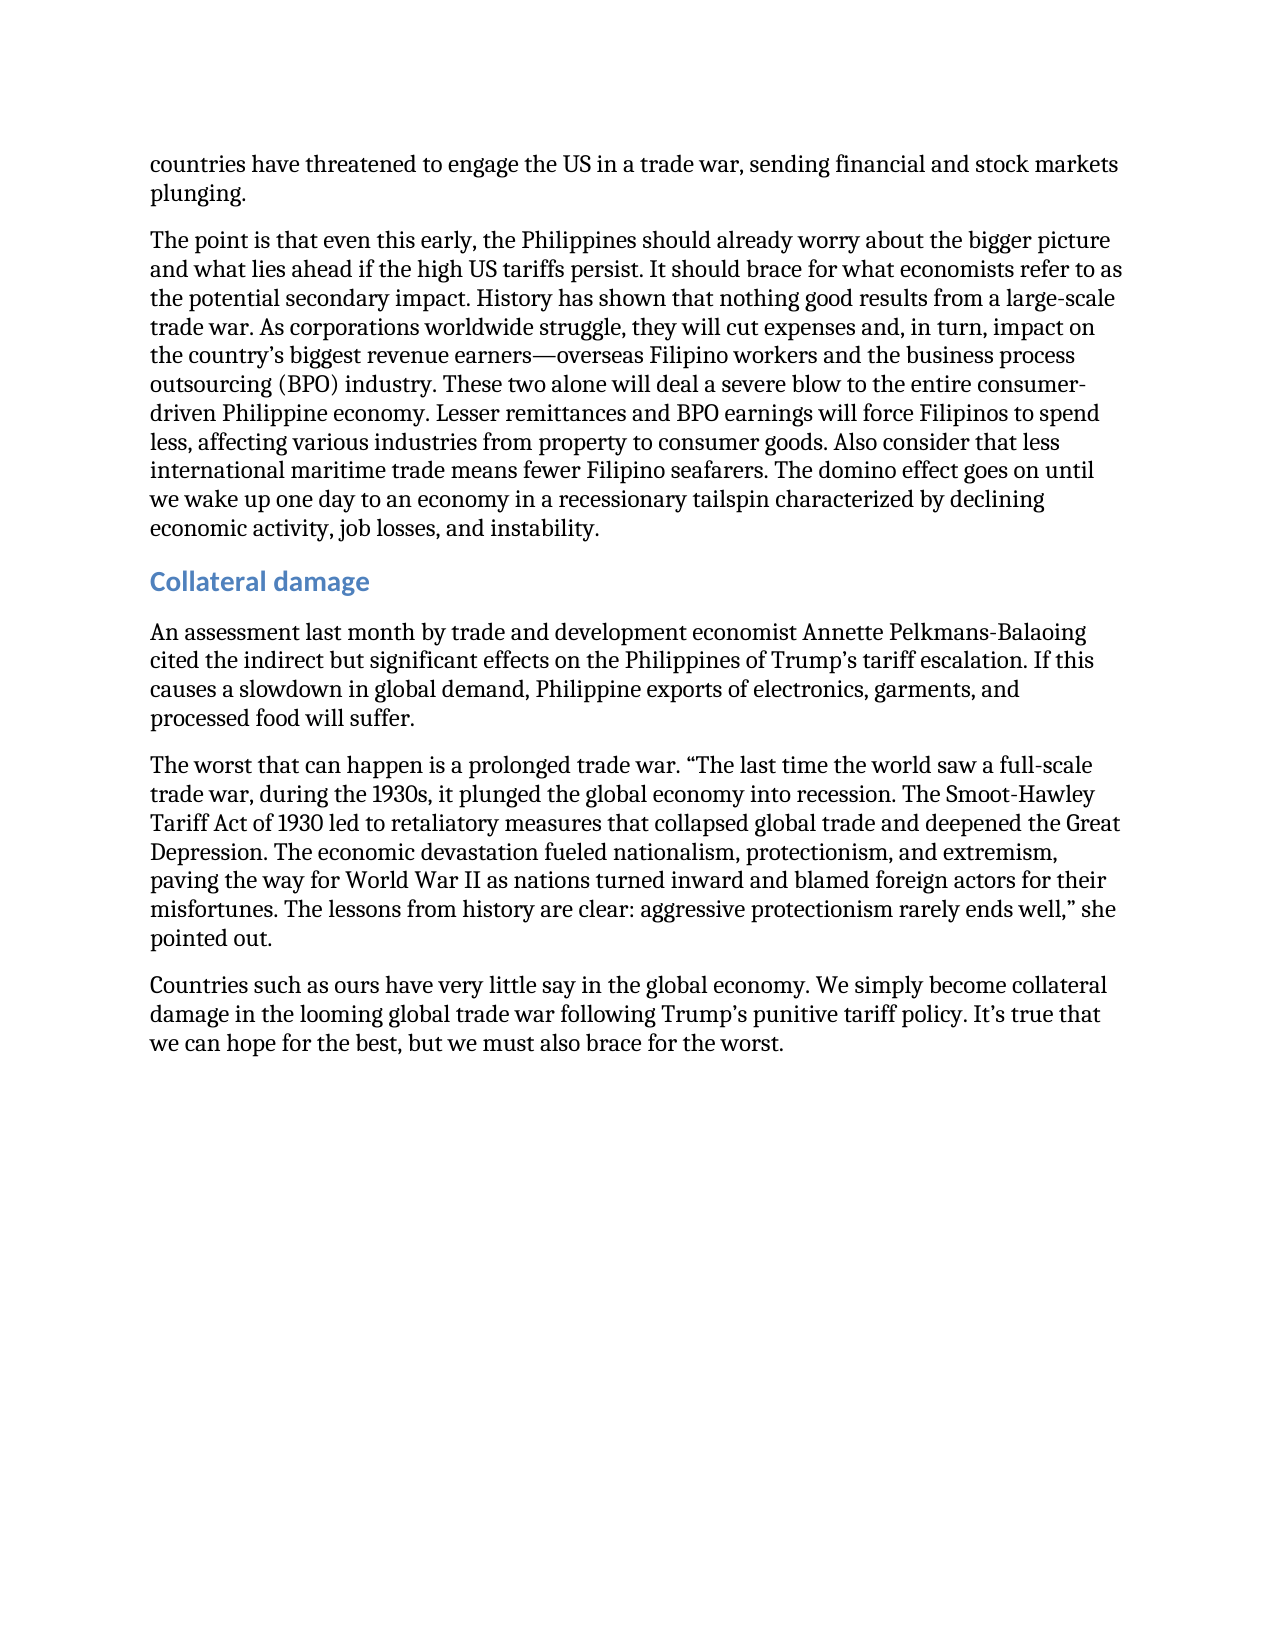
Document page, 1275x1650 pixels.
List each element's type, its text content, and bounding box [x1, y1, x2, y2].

text The worst that can happen is a prolonged trade war. “The last time the world saw a full-scale trade war, during the 1930s, it plunged the global economy into recession. The Smoot-Hawley Tariff Act of 1930 led to retaliatory measures that collapsed global trade and deepened the Great Depression. The economic devastation fueled nationalism, protectionism, and extremism, paving the way for World War II as nations turned inward and blamed foreign actors for their misfortunes. The lessons from history are clear: aggressive protectionism rarely ends well,” she pointed out. [150, 751, 1125, 953]
text The point is that even this early, the Philippines should already worry about the bigger picture and what lies ahead if the high US tariffs persist. It should brace for what economists refer to as the potential secondary impact. History has shown that nothing good results from a large-scale trade war. As corporations worldwide struggle, they will cut expenses and, in turn, impact on the country’s biggest revenue earners—overseas Filipino workers and the business process outsourcing (BPO) industry. These two alone will deal a severe blow to the entire consumer-driven Philippine economy. Lesser remittances and BPO earnings will force Filipinos to spend less, affecting various industries from property to consumer goods. Also consider that less international maritime trade means fewer Filipino seafarers. The domino effect goes on until we wake up one day to an economy in a recessionary tailspin characterized by declining economic activity, job losses, and instability. [150, 226, 1125, 542]
text An assessment last month by trade and development economist Annette Pelkmans-Balaoing cited the indirect but significant effects on the Philippines of Trump’s tariff escalation. If this causes a slowdown in global demand, Philippine exports of electronics, garments, and processed food will suffer. [150, 618, 1125, 733]
text Countries such as ours have very little say in the global economy. We simply become collateral damage in the looming global trade war following Trump’s punitive tariff policy. It’s true that we can hope for the best, but we must also brace for the worst. [150, 971, 1125, 1058]
subtitle Collateral damage [150, 563, 1125, 599]
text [150, 150, 1125, 207]
